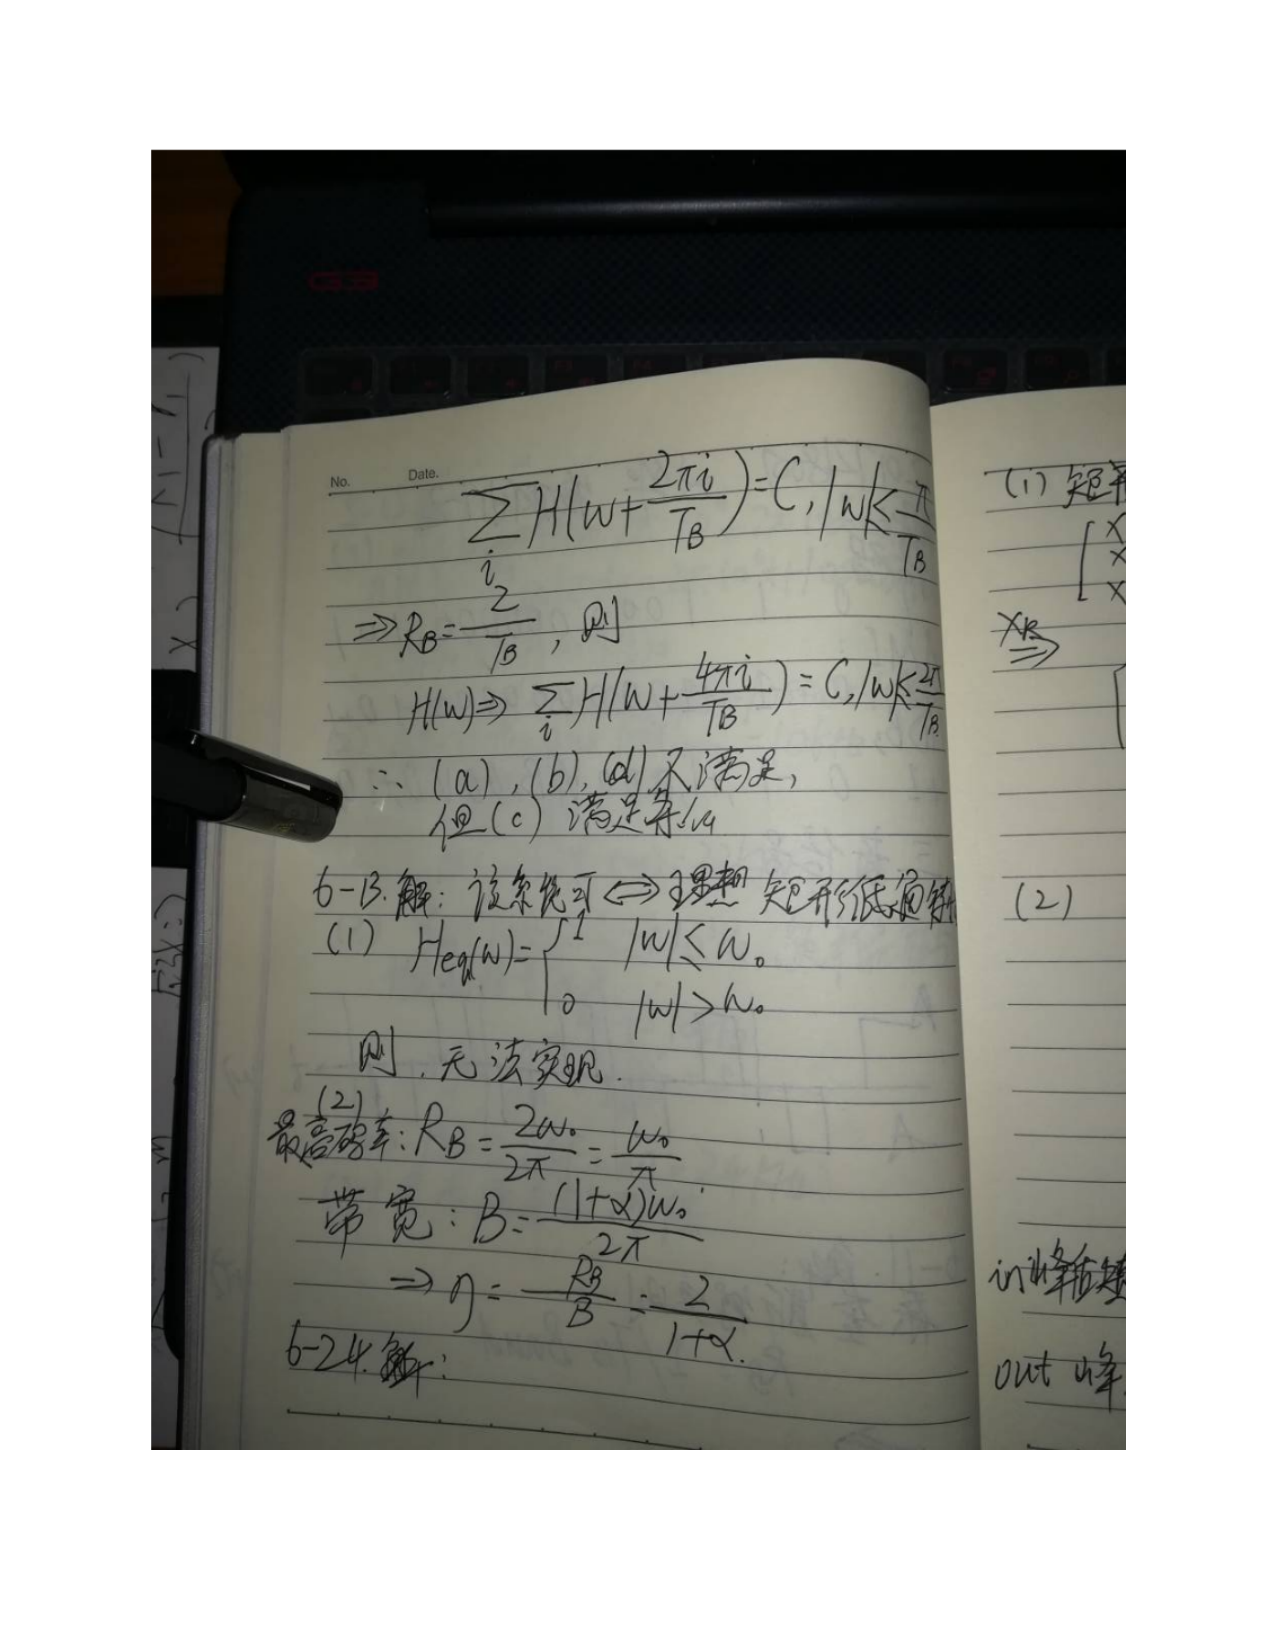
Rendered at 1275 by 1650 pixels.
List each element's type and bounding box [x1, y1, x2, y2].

picture [152, 151, 1126, 1448]
